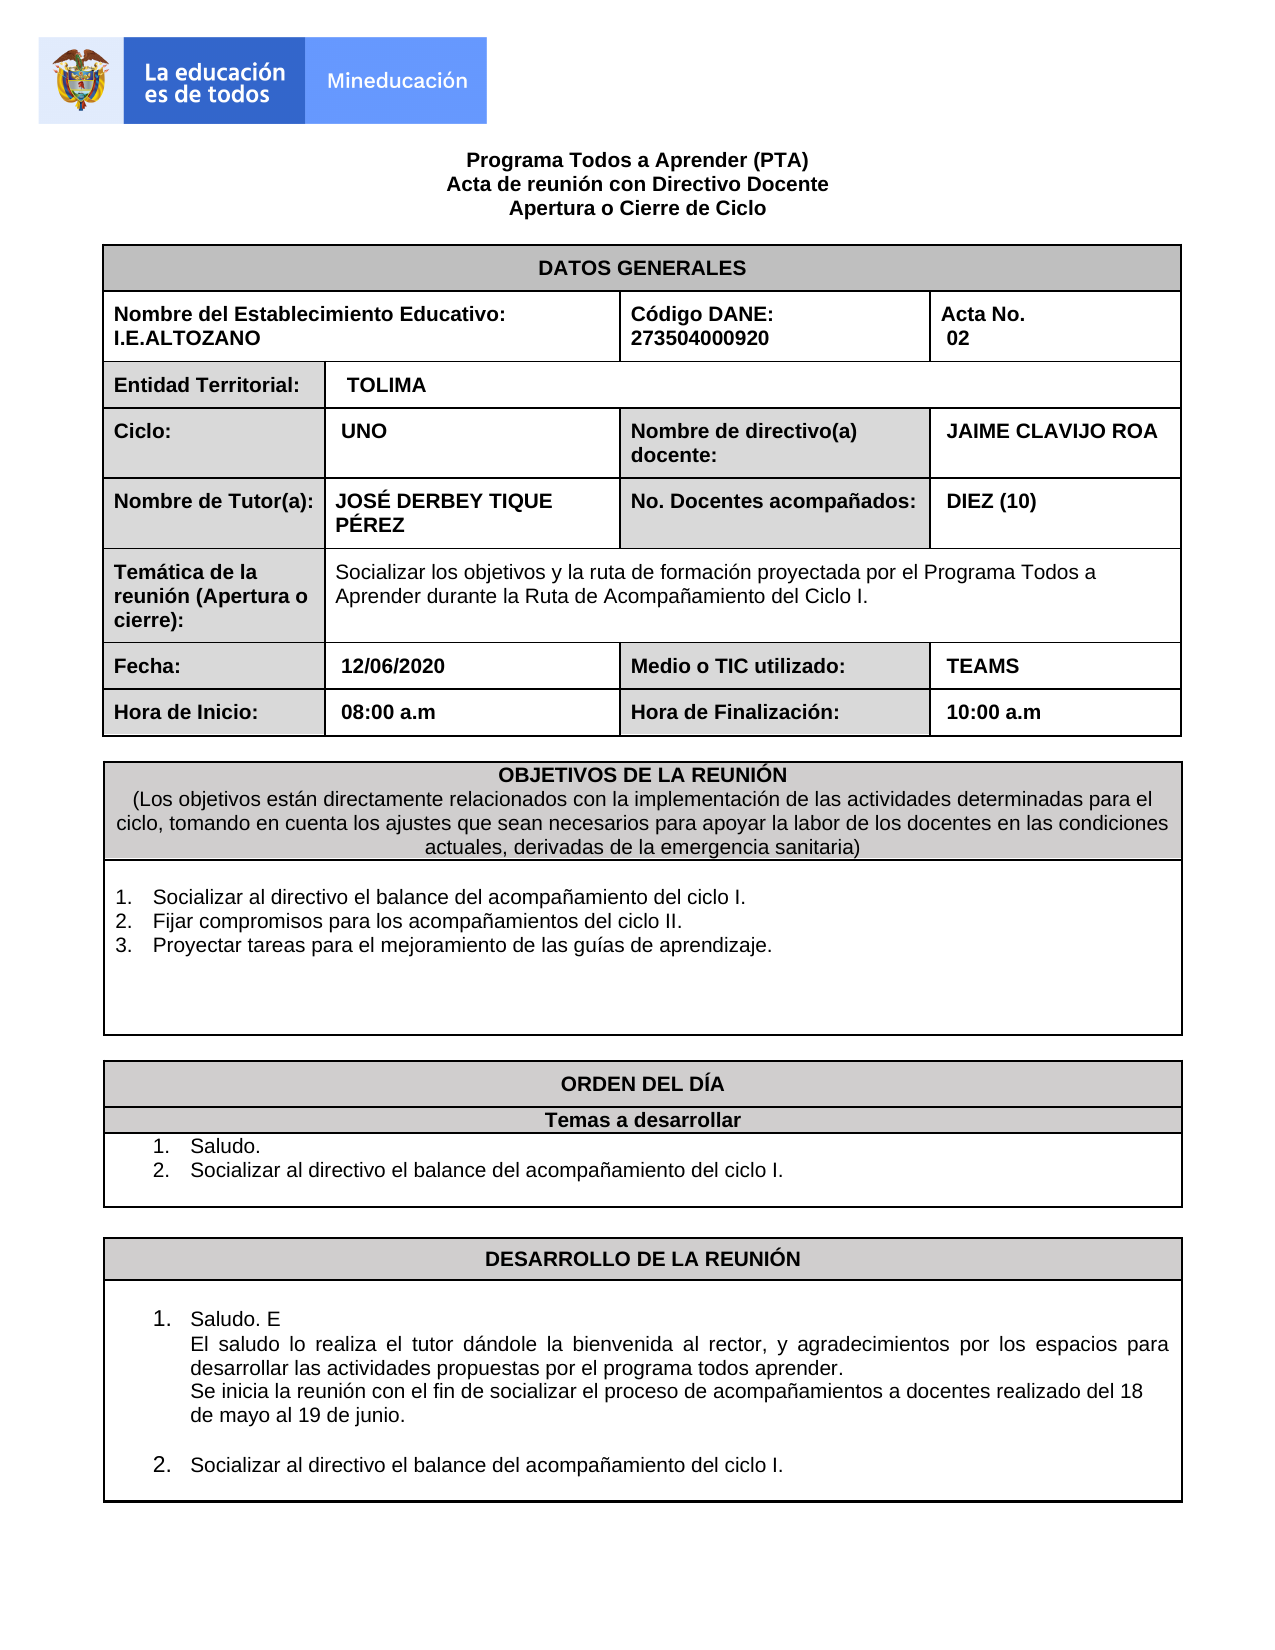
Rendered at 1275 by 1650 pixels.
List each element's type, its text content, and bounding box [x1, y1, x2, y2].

text Programa Todos a Aprender (PTA) [177, 148, 1098, 172]
table_cell Hora de Inicio: [104, 690, 324, 734]
text Acta de reunión con Directivo Docente [177, 172, 1098, 196]
table_cell TOLIMA [326, 362, 1180, 407]
table_cell JAIME CLAVIJO ROA [931, 409, 1180, 477]
table_cell Hora de Finalización: [621, 690, 929, 734]
table_cell Código DANE: 273504000920 [621, 292, 929, 361]
table_cell Temas a desarrollar [105, 1108, 1181, 1132]
picture [38, 37, 487, 124]
table_cell Nombre de directivo(a) docente: [621, 409, 929, 477]
table_cell 12/06/2020 [326, 643, 619, 688]
table_cell Ciclo: [104, 409, 324, 477]
table_cell Temática de la reunión (Apertura o cierre): [104, 549, 324, 642]
table_cell Acta No. 02 [931, 292, 1180, 361]
table_cell JOSÉ DERBEY TIQUE PÉREZ [326, 479, 619, 548]
table_cell 08:00 a.m [326, 690, 619, 734]
table_cell UNO [326, 409, 619, 477]
table_cell Nombre del Establecimiento Educativo: I.E.ALTOZANO [104, 292, 619, 361]
table_header ORDEN DEL DÍA [105, 1062, 1181, 1106]
table_cell Fecha: [104, 643, 324, 688]
table_header DATOS GENERALES [104, 246, 1180, 290]
table_cell TEAMS [931, 643, 1180, 688]
table_cell DIEZ (10) [931, 479, 1180, 548]
table_cell Socializar los objetivos y la ruta de formación proyectada por el Programa Todos a Aprender durante la Ruta de Acompañamiento del Ciclo I. [326, 549, 1180, 642]
table_cell Socializar al directivo el balance del acompañamiento del ciclo I. Fijar compromisos para los acompañamientos del ciclo II. Proyectar tareas para el mejoramiento de las guías de aprendizaje. [105, 861, 1181, 1033]
text Apertura o Cierre de Ciclo [177, 196, 1098, 219]
table_cell Saludo. Socializar al directivo el balance del acompañamiento del ciclo I. [105, 1134, 1181, 1206]
table_header OBJETIVOS DE LA REUNIÓN (Los objetivos están directamente relacionados con la implementación de las actividades determinadas para el ciclo, tomando en cuenta los ajustes que sean necesarios para apoyar la labor de los docentes en las condiciones actuales, derivadas de la emergencia sanitaria) [105, 763, 1181, 858]
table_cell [105, 1281, 1181, 1500]
table_cell Medio o TIC utilizado: [621, 643, 929, 688]
table_cell No. Docentes acompañados: [621, 479, 929, 548]
table_cell 10:00 a.m [931, 690, 1180, 734]
table_cell Entidad Territorial: [104, 362, 324, 407]
table_cell Nombre de Tutor(a): [104, 479, 324, 548]
table_header DESARROLLO DE LA REUNIÓN [105, 1239, 1181, 1279]
